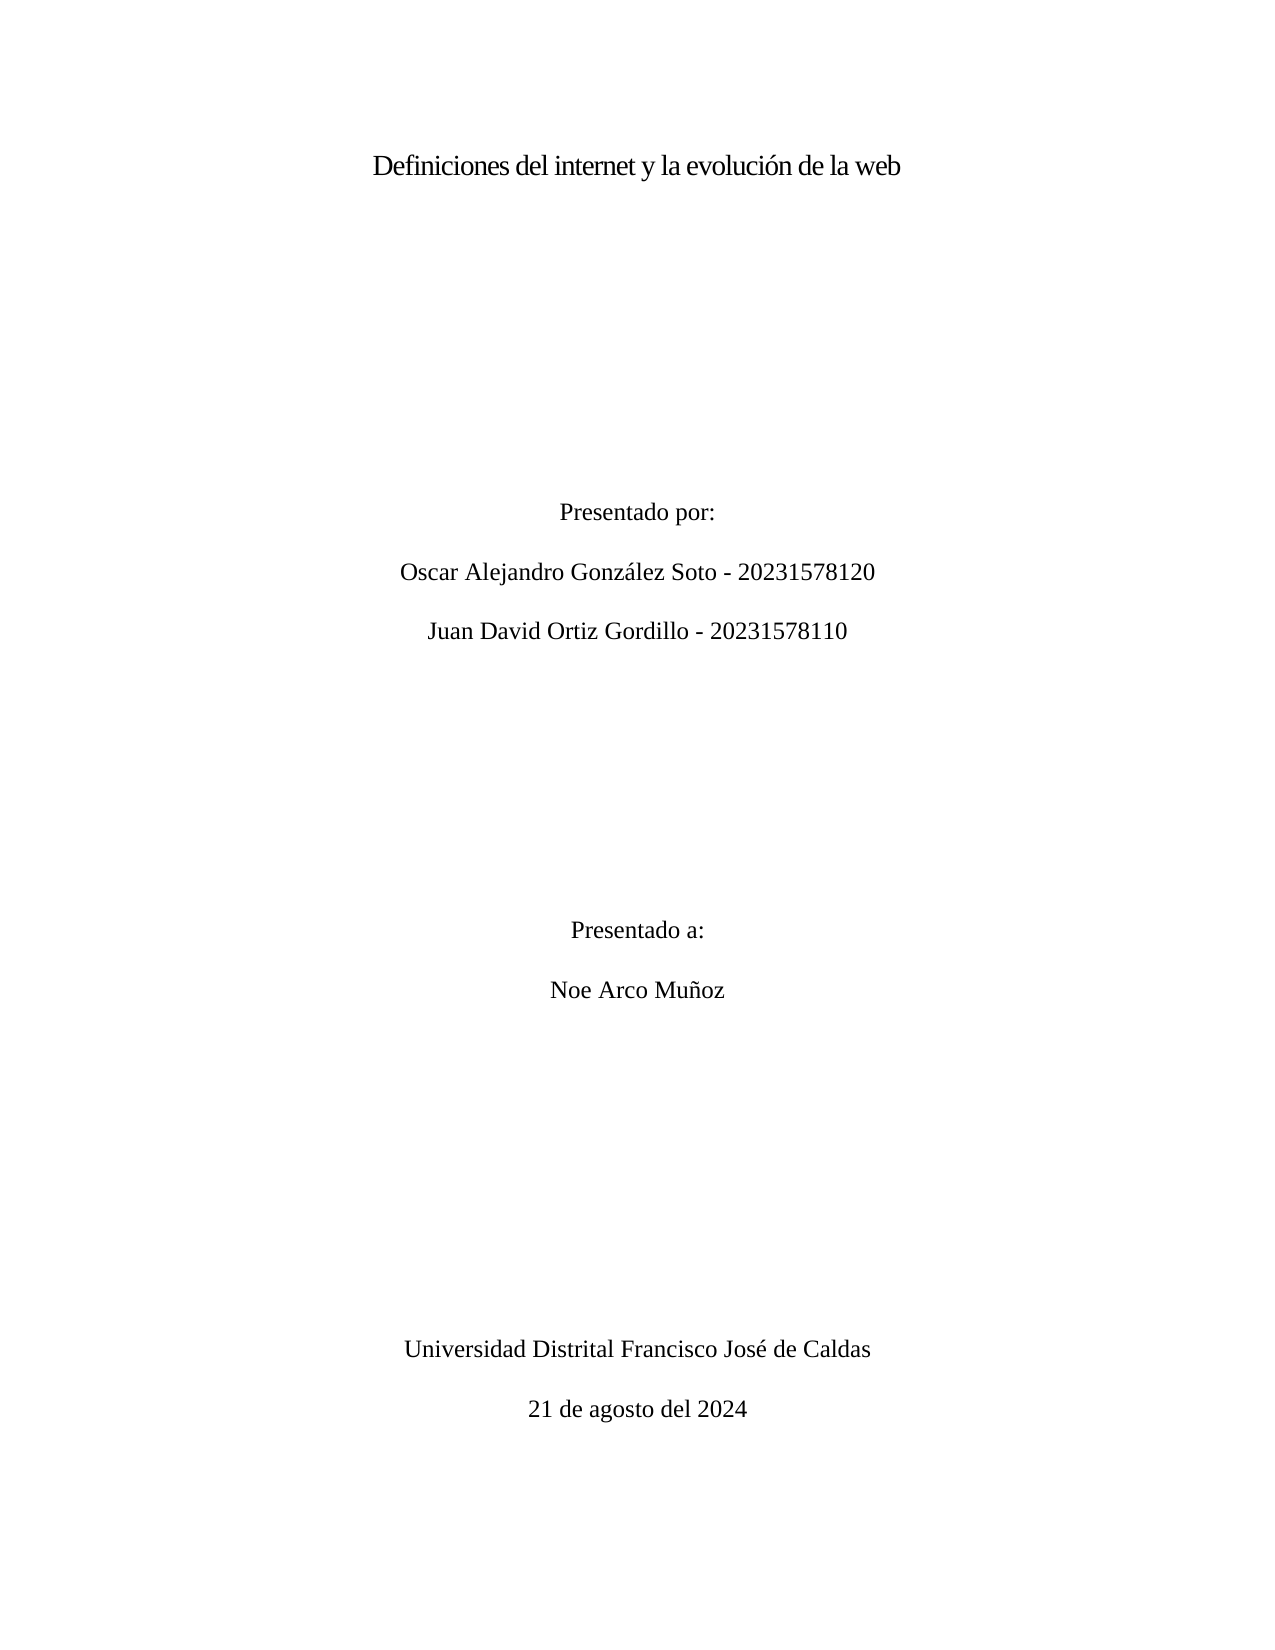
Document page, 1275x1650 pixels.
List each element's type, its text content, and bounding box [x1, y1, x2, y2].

text Juan David Ortiz Gordillo - 20231578110 [177, 616, 1098, 645]
text Presentado por: [177, 497, 1098, 526]
text Universidad Distrital Francisco José de Caldas [177, 1334, 1098, 1363]
text Presentado a: [177, 915, 1098, 944]
text 21 de agosto del 2024 [177, 1394, 1098, 1422]
title Definiciones del internet y la evolución de la web [177, 148, 1098, 181]
text Noe Arco Muñoz [177, 975, 1098, 1004]
text Oscar Alejandro González Soto - 20231578120 [177, 557, 1098, 585]
